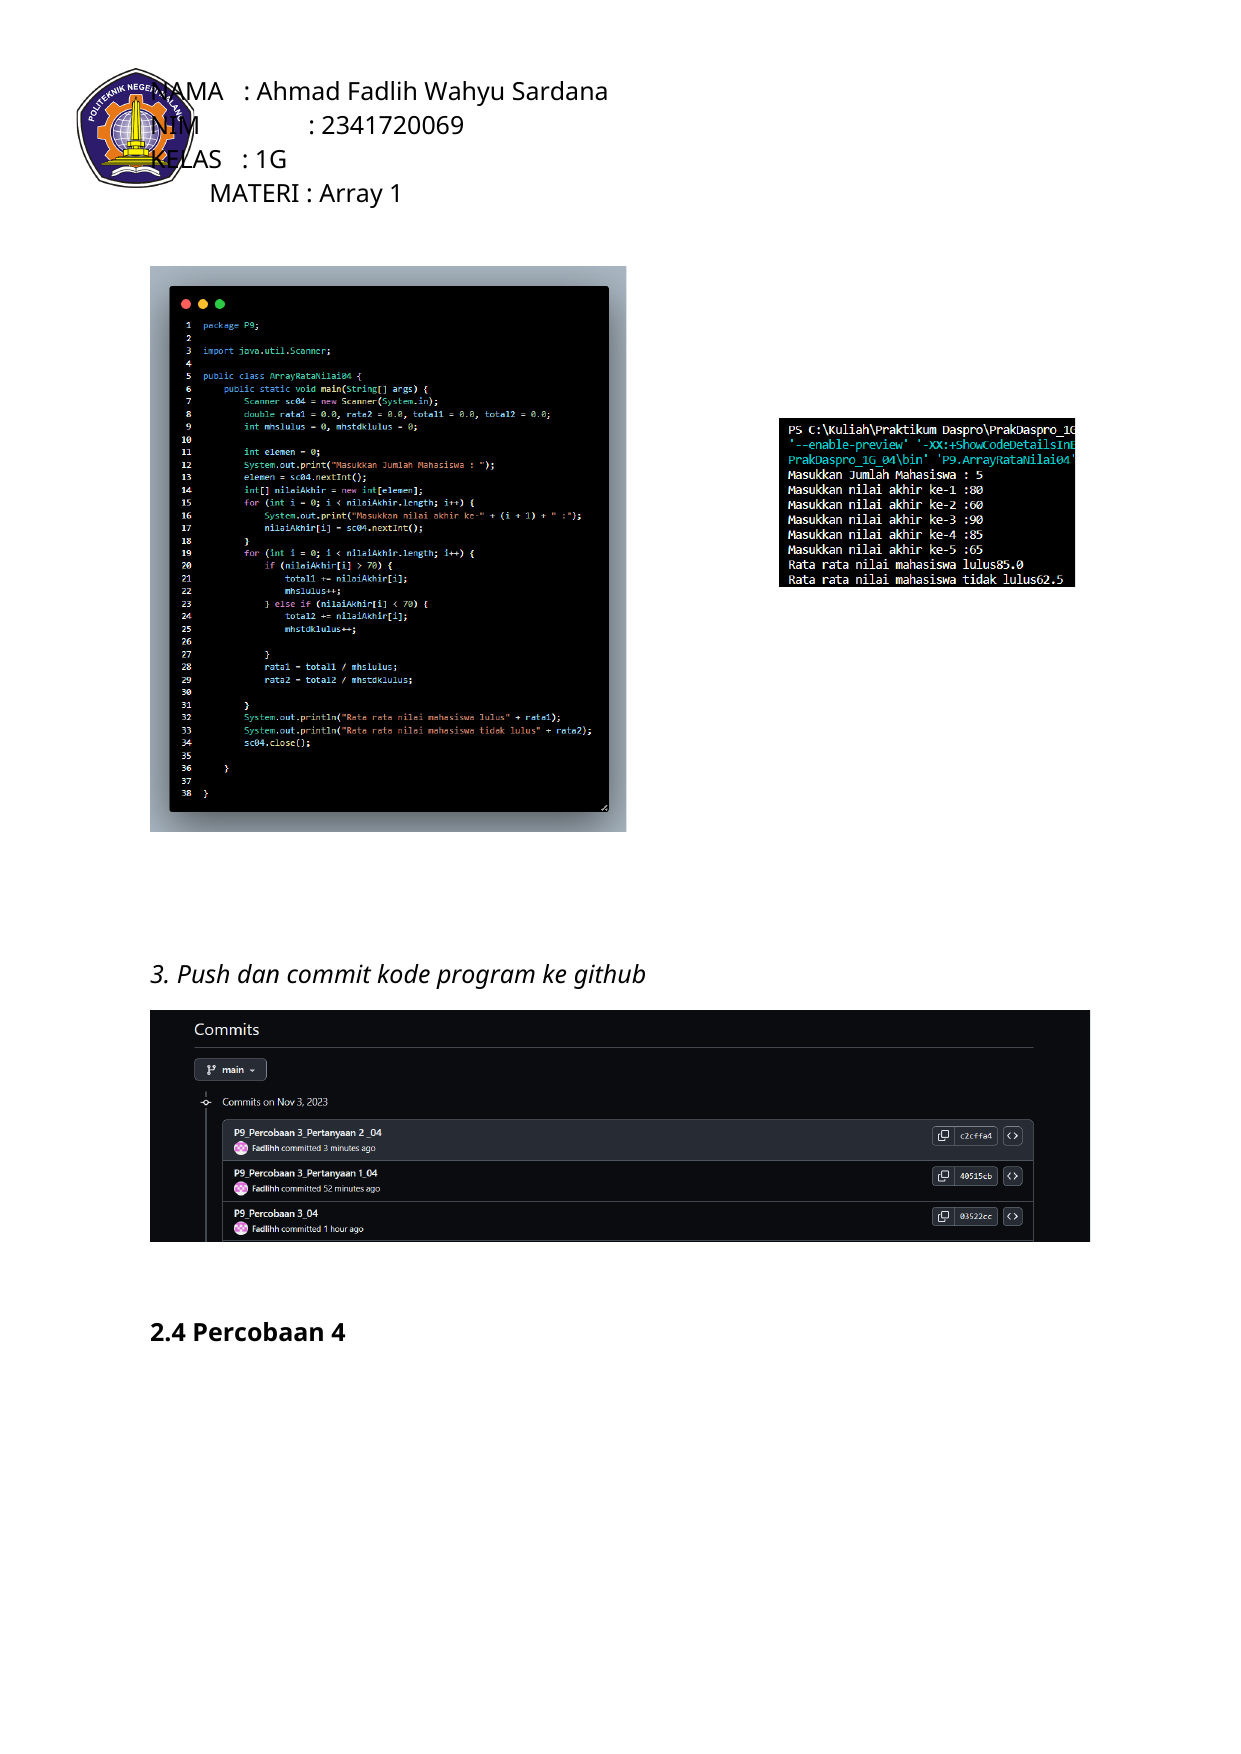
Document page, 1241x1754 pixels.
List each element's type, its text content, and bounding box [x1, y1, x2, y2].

picture [150, 266, 627, 832]
picture [76, 68, 195, 188]
text 3. Push dan commit kode program ke github [150, 957, 1090, 991]
picture [779, 418, 1075, 587]
text 2.4 Percobaan 4 [150, 1314, 1090, 1348]
picture [150, 1010, 1091, 1242]
